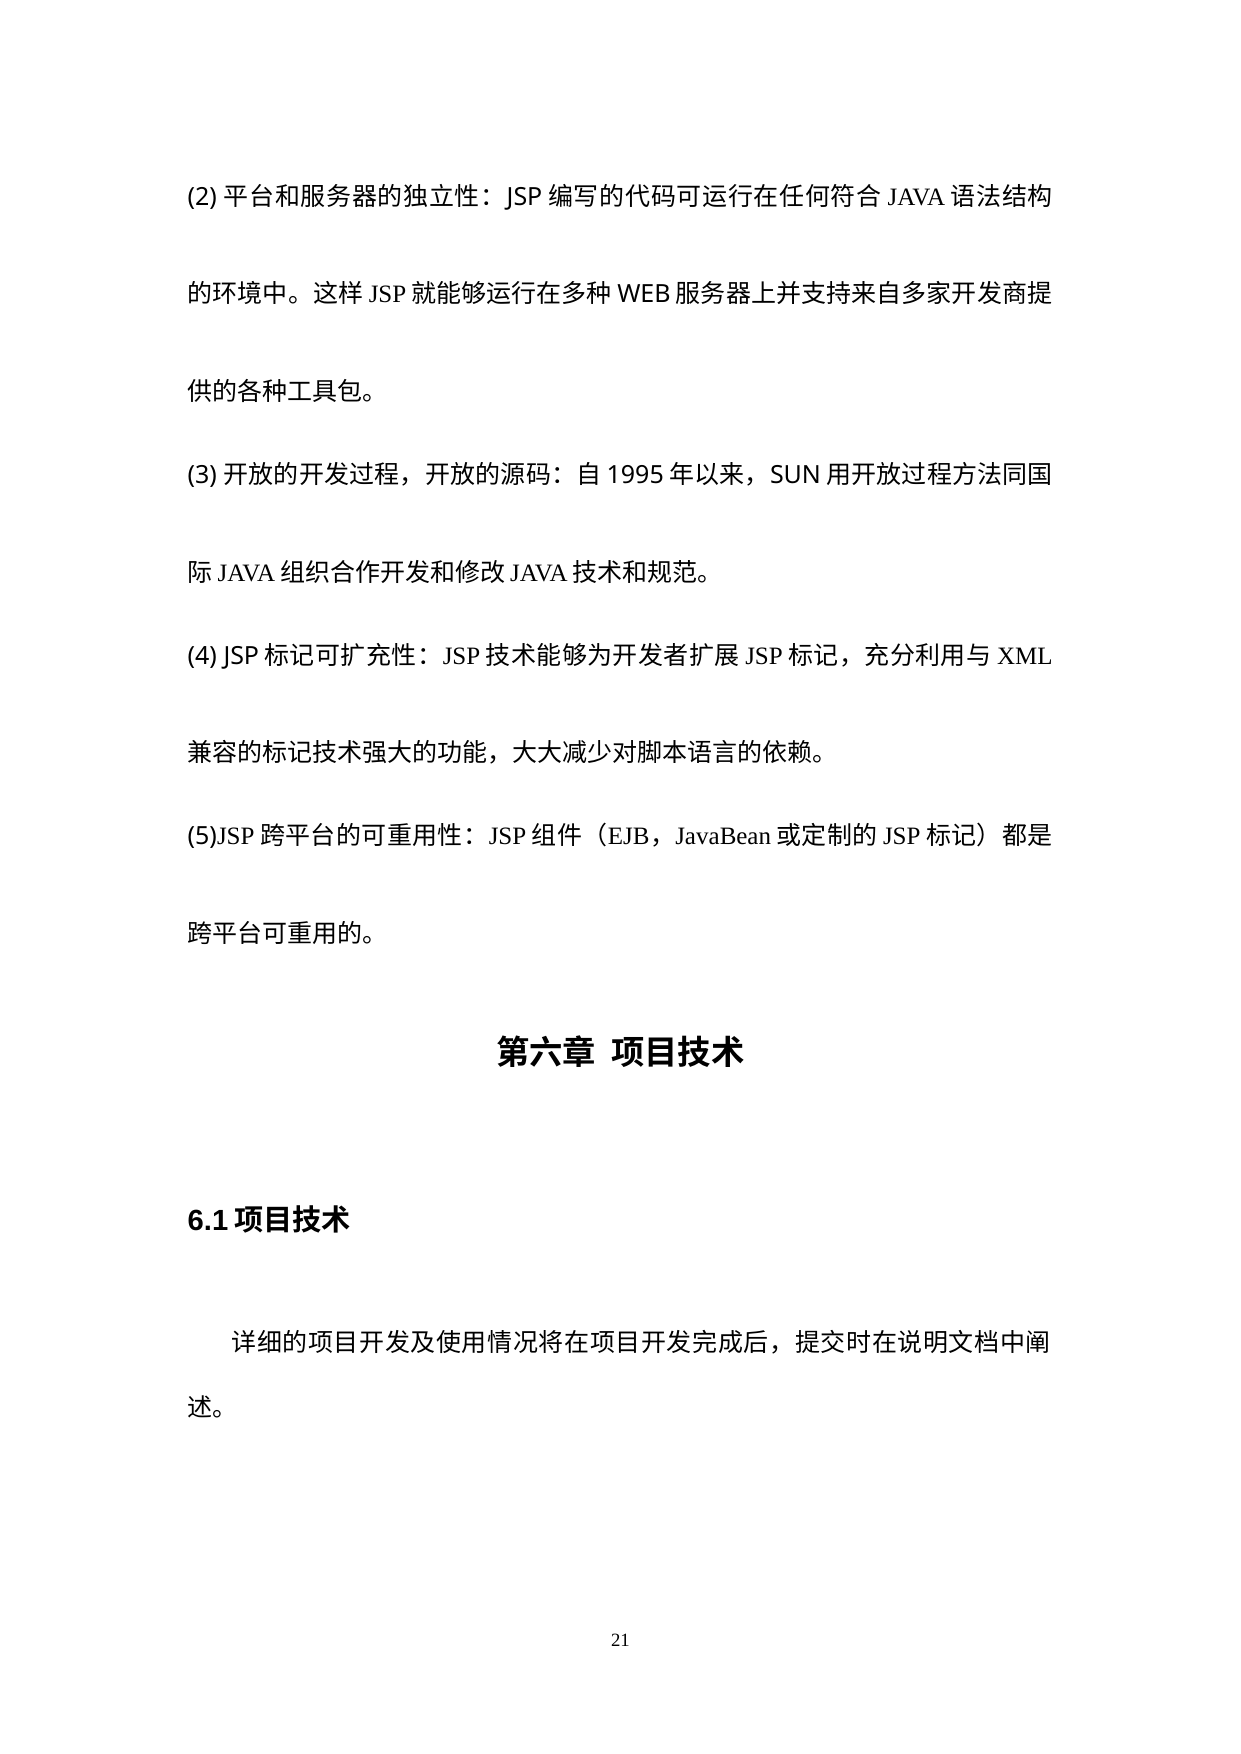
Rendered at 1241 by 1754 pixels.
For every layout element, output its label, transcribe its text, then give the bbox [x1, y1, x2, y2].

text (4) JSP标记可扩充性：JSP技术能够为开发者扩展JSP标记，充分利用与XML兼容的标记技术强大的功能，大大减少对脚本语言的依赖。 [187, 621, 1053, 783]
text (3) 开放的开发过程，开放的源码：自1995年以来，SUN用开放过程方法同国际JAVA组织合作开发和修改JAVA技术和规范。 [187, 440, 1053, 603]
text (5)JSP跨平台的可重用性：JSP组件（EJB，JavaBean或定制的JSP标记）都是跨平台可重用的。 [187, 801, 1053, 964]
text (2) 平台和服务器的独立性：JSP编写的代码可运行在任何符合JAVA语法结构的环境中。这样JSP就能够运行在多种WEB服务器上并支持来自多家开发商提供的各种工具包。 [187, 162, 1053, 422]
subtitle 6.1项目技术 [187, 1185, 1053, 1250]
subtitle 第六章 项目技术 [187, 1017, 1053, 1082]
text 详细的项目开发及使用情况将在项目开发完成后，提交时在说明文档中阐述。 [187, 1308, 1053, 1438]
